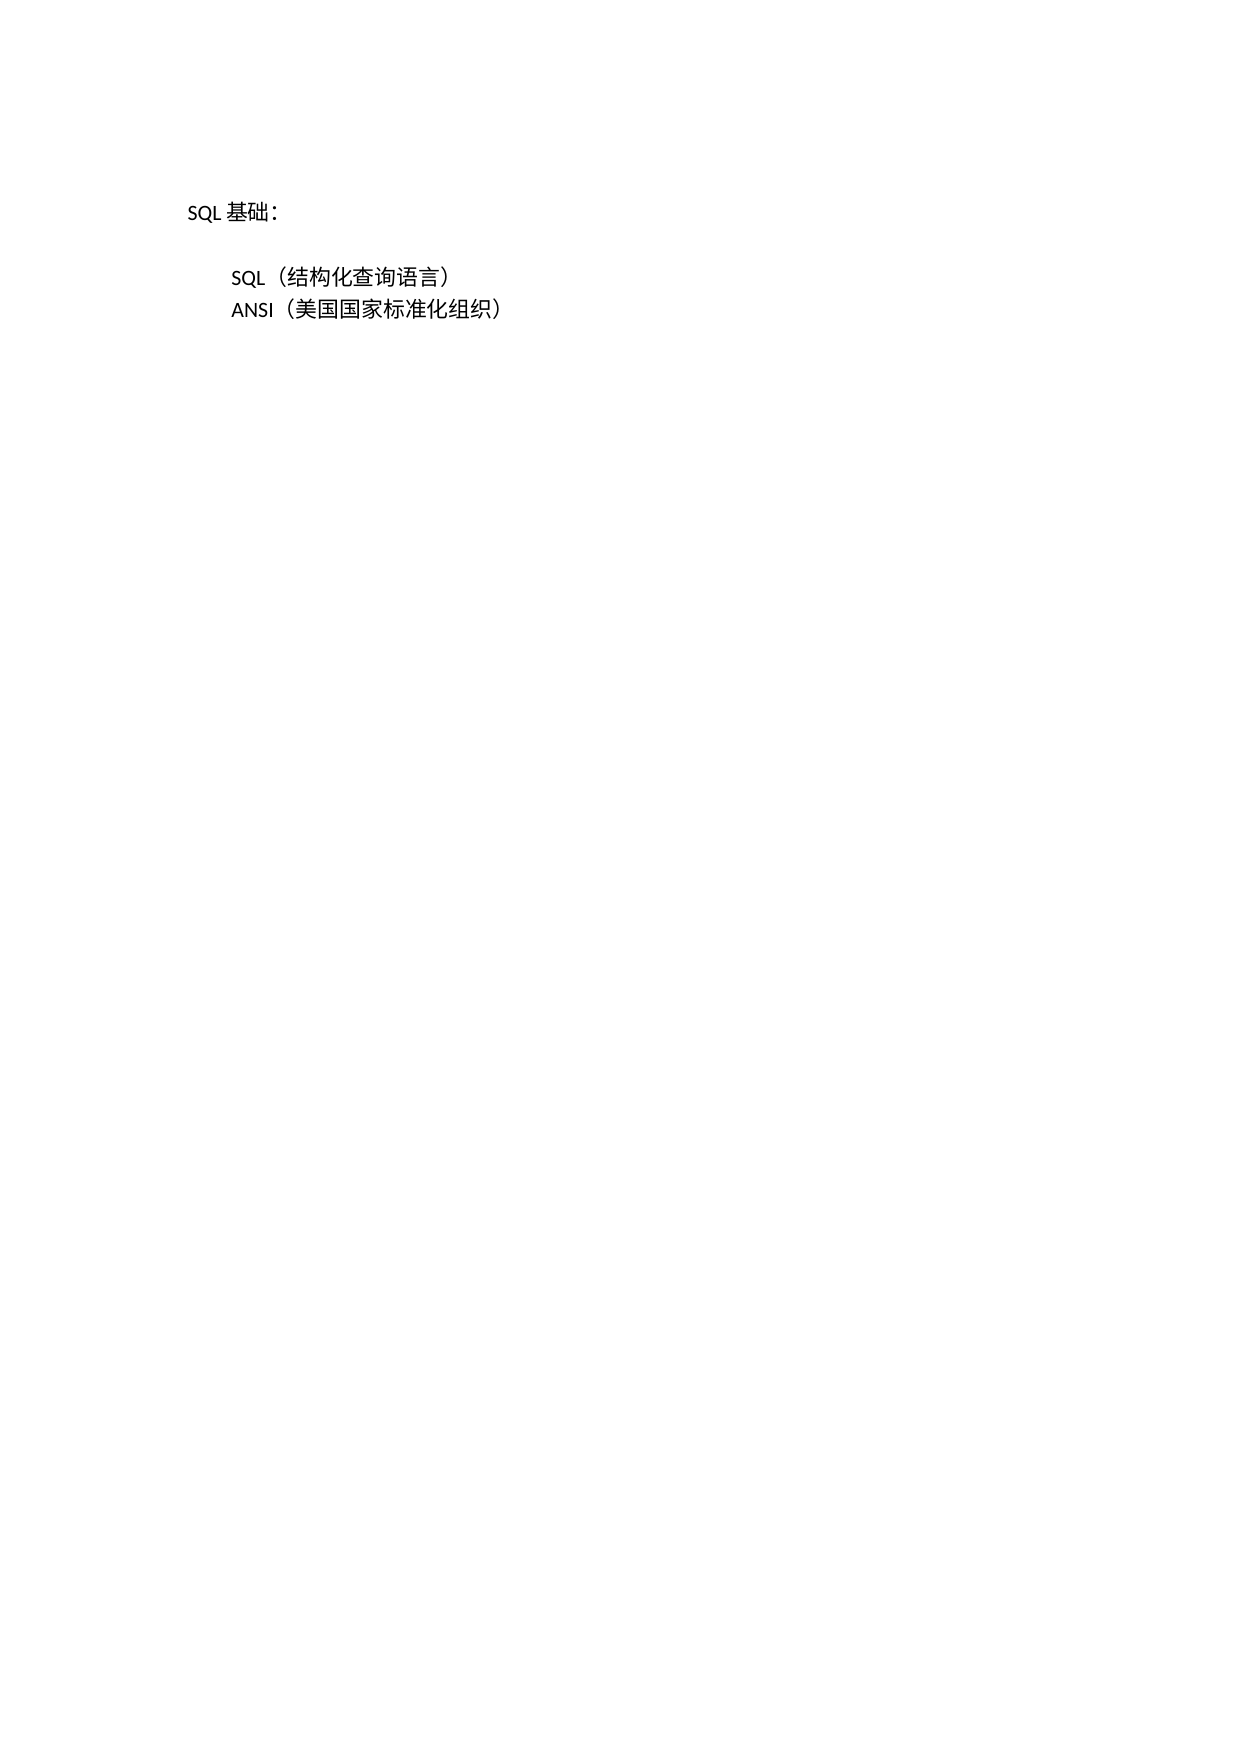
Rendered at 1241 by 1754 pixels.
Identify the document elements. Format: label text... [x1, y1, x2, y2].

text SQL基础： [187, 194, 1053, 227]
text ANSI（美国国家标准化组织） [187, 292, 1053, 324]
text SQL（结构化查询语言） [187, 259, 1053, 292]
